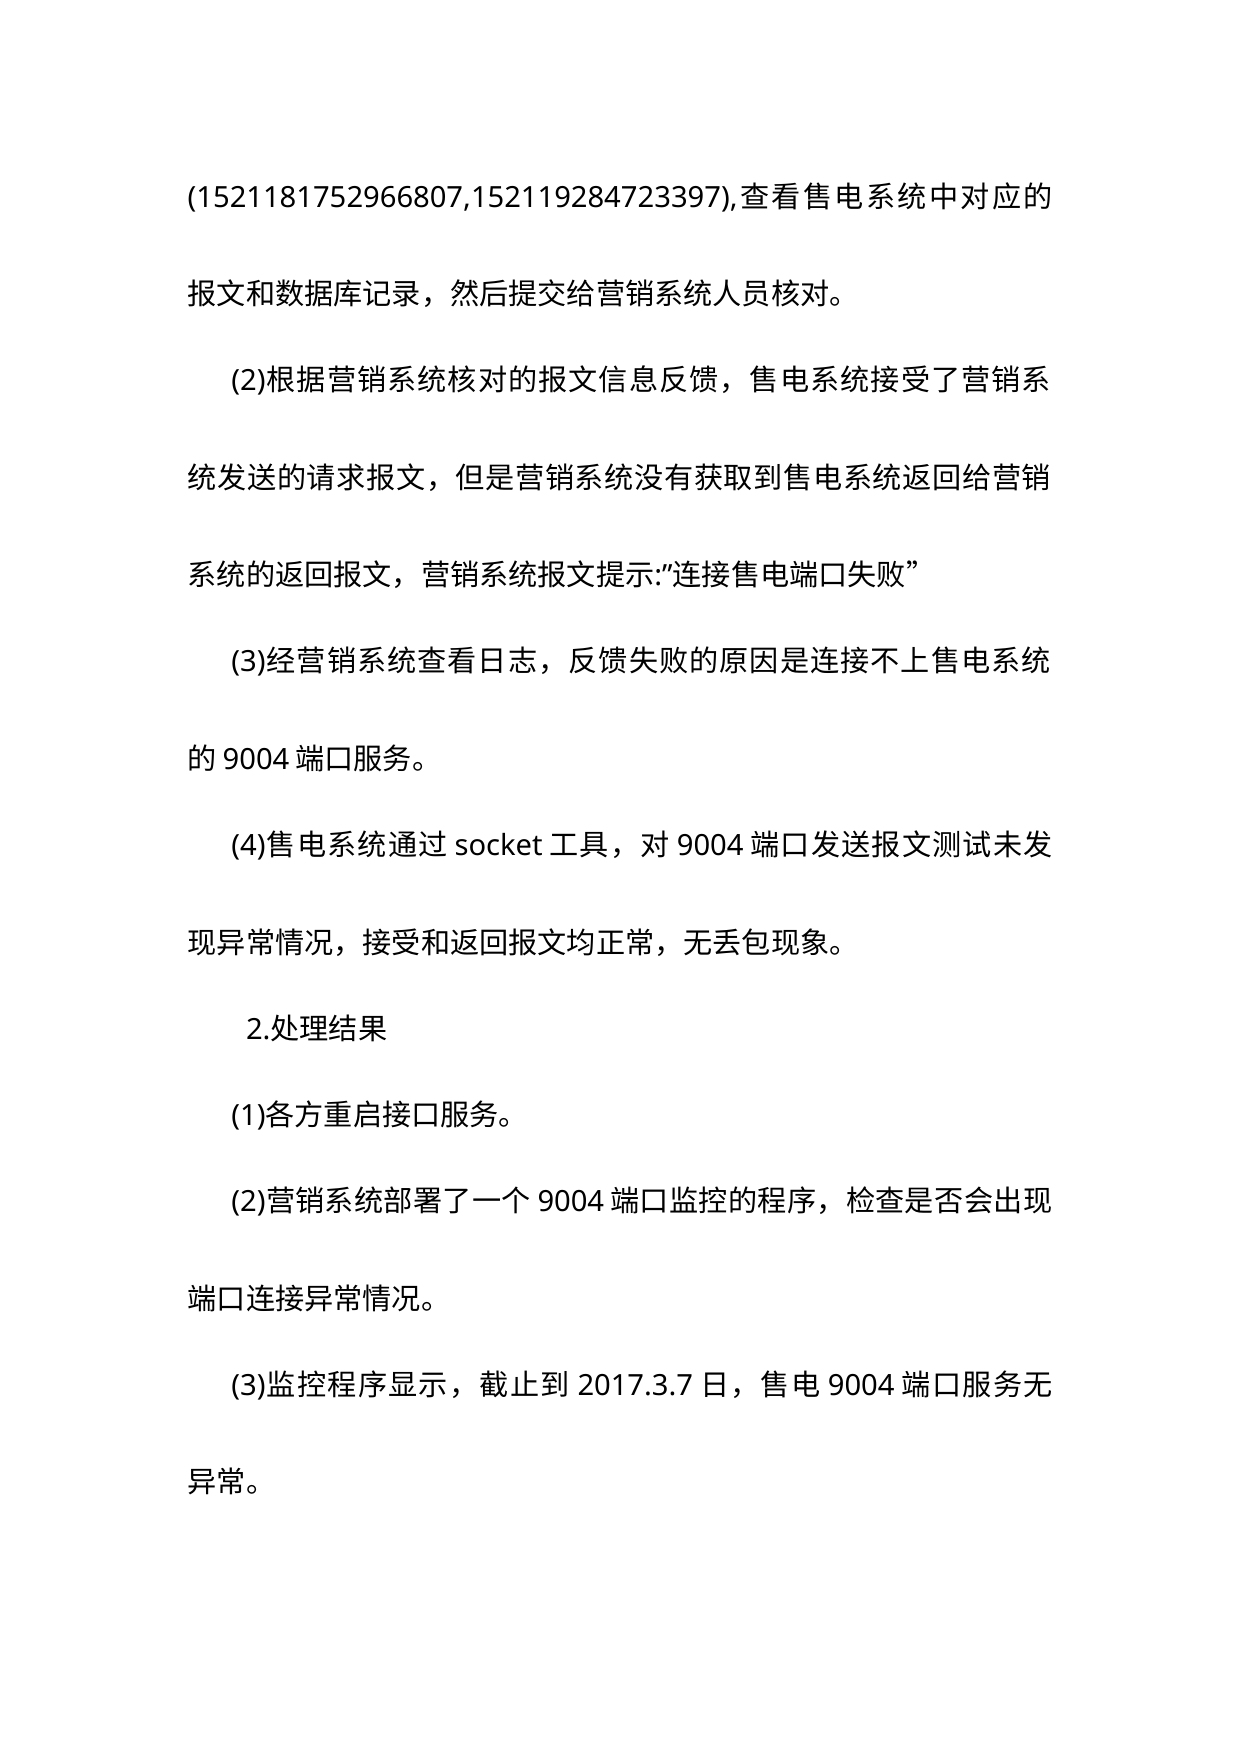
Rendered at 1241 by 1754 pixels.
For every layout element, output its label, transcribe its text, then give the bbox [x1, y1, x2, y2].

text (2)根据营销系统核对的报文信息反馈，售电系统接受了营销系统发送的请求报文，但是营销系统没有获取到售电系统返回给营销系统的返回报文，营销系统报文提示:”连接售电端口失败” [187, 346, 1053, 606]
text (3)经营销系统查看日志，反馈失败的原因是连接不上售电系统的9004端口服务。 [187, 627, 1053, 789]
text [187, 162, 1053, 324]
text (3)监控程序显示，截止到2017.3.7日，售电9004端口服务无异常。 [187, 1350, 1053, 1512]
text (4)售电系统通过socket工具，对9004端口发送报文测试未发现异常情况，接受和返回报文均正常，无丢包现象。 [187, 810, 1053, 973]
text (1)各方重启接口服务。 [187, 1080, 1053, 1145]
text 2.处理结果 [187, 994, 1053, 1059]
text (2)营销系统部署了一个9004端口监控的程序，检查是否会出现端口连接异常情况。 [187, 1166, 1053, 1329]
